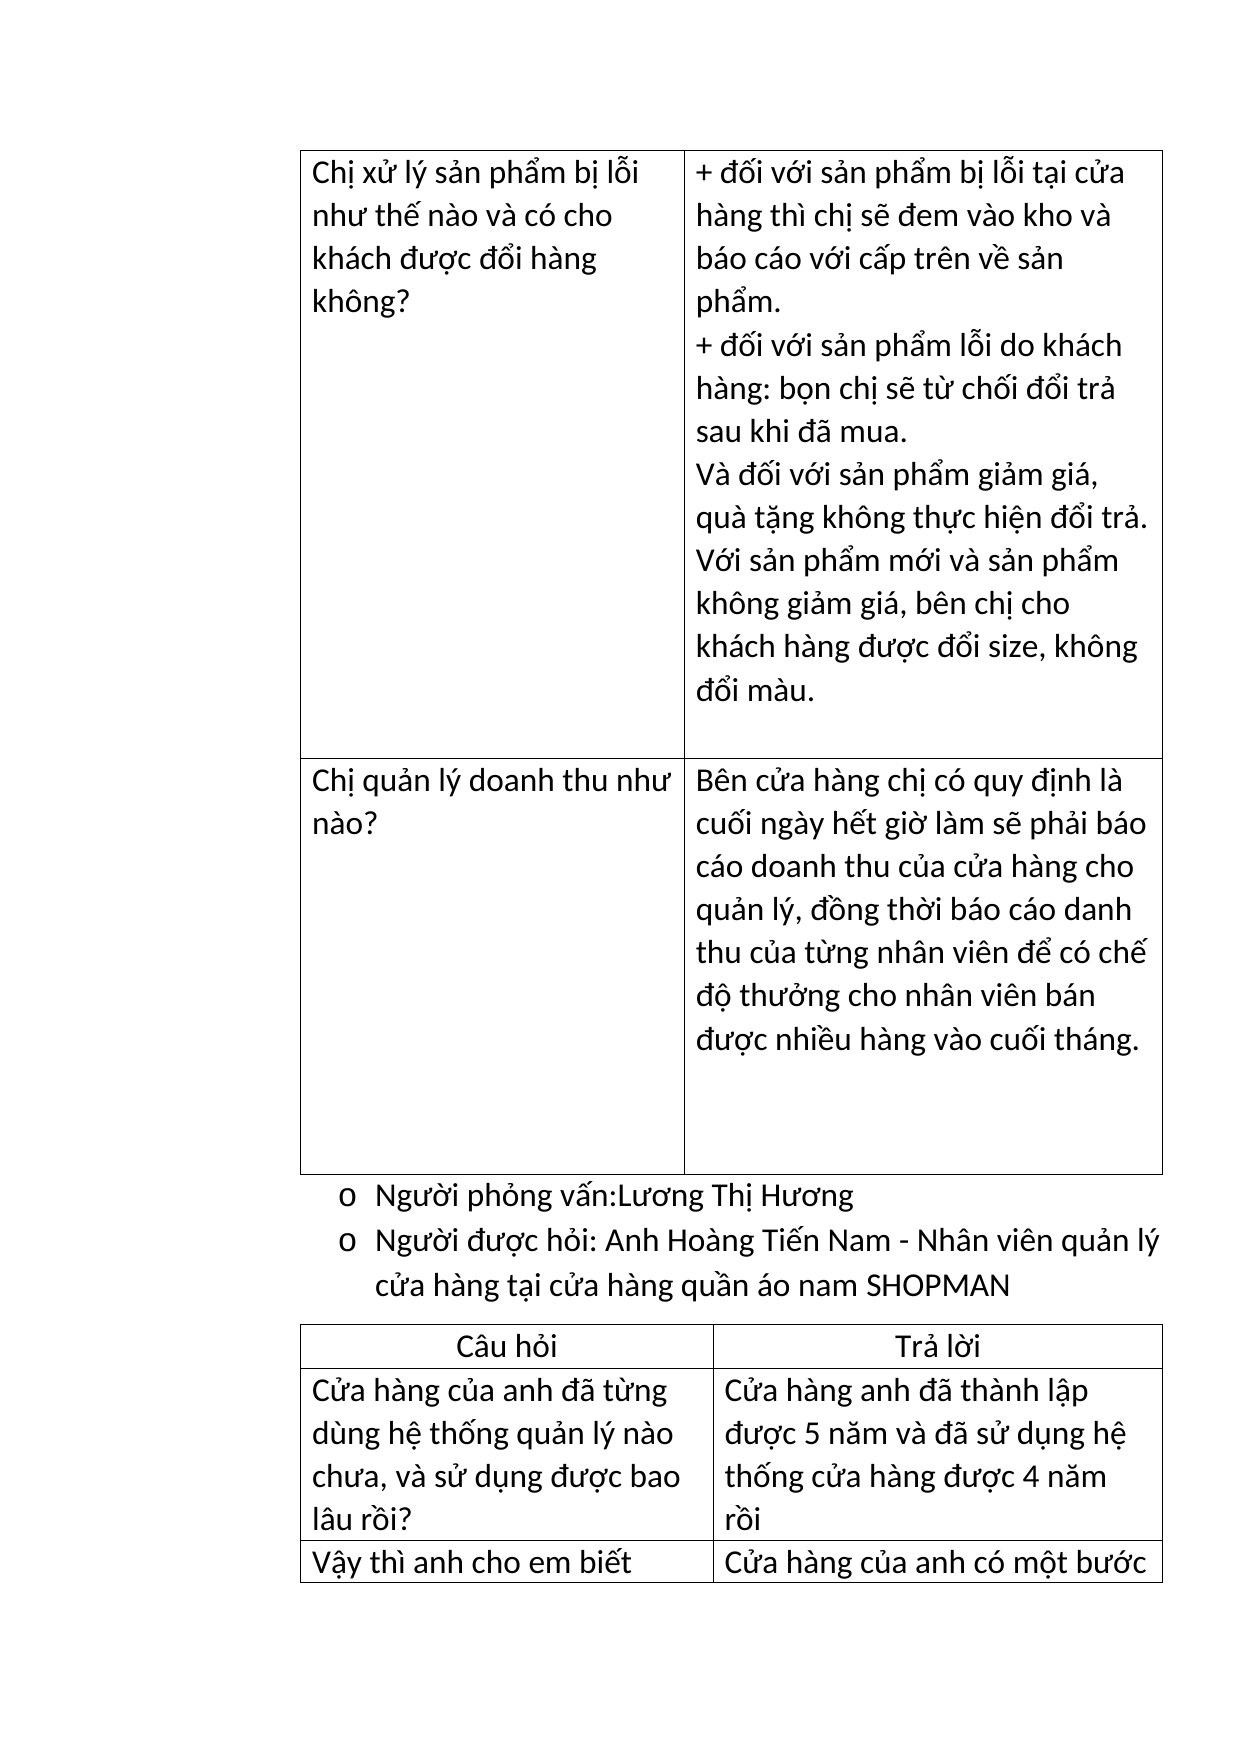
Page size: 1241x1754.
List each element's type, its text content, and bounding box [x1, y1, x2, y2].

table_header Câu hỏi [301, 1325, 713, 1367]
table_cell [714, 1541, 1162, 1582]
table_cell Chị quản lý doanh thu như nào? [301, 759, 684, 1173]
list Người được hỏi: Anh Hoàng Tiến Nam - Nhân viên quản lý cửa hàng tại cửa hàng quần áo nam SHOPMAN [337, 1219, 1162, 1305]
table_cell + đối với sản phẩm bị lỗi tại cửa hàng thì chị sẽ đem vào kho và báo cáo với cấp trên về sản phẩm. + đối với sản phẩm lỗi do khách hàng: bọn chị sẽ từ chối đổi trả sau khi đã mua. Và đối với sản phẩm giảm giá, quà tặng không thực hiện đổi trả. Với sản phẩm mới và sản phẩm không giảm giá, bên chị cho khách hàng được đổi size, không đổi màu. [685, 151, 1162, 758]
table_cell Chị xử lý sản phẩm bị lỗi như thế nào và có cho khách được đổi hàng không? [301, 151, 684, 758]
table_cell Bên cửa hàng chị có quy định là cuối ngày hết giờ làm sẽ phải báo cáo doanh thu của cửa hàng cho quản lý, đồng thời báo cáo danh thu của từng nhân viên để có chế độ thưởng cho nhân viên bán được nhiều hàng vào cuối tháng. [685, 759, 1162, 1173]
table_cell Cửa hàng của anh đã từng dùng hệ thống quản lý nào chưa, và sử dụng được bao lâu rồi? [301, 1369, 713, 1540]
list Người phỏng vấn:Lương Thị Hương [337, 1175, 1162, 1217]
table_header Trả lời [714, 1325, 1162, 1367]
table_cell Cửa hàng anh đã thành lập được 5 năm và đã sử dụng hệ thống cửa hàng được 4 năm rồi [714, 1369, 1162, 1540]
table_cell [301, 1541, 713, 1582]
